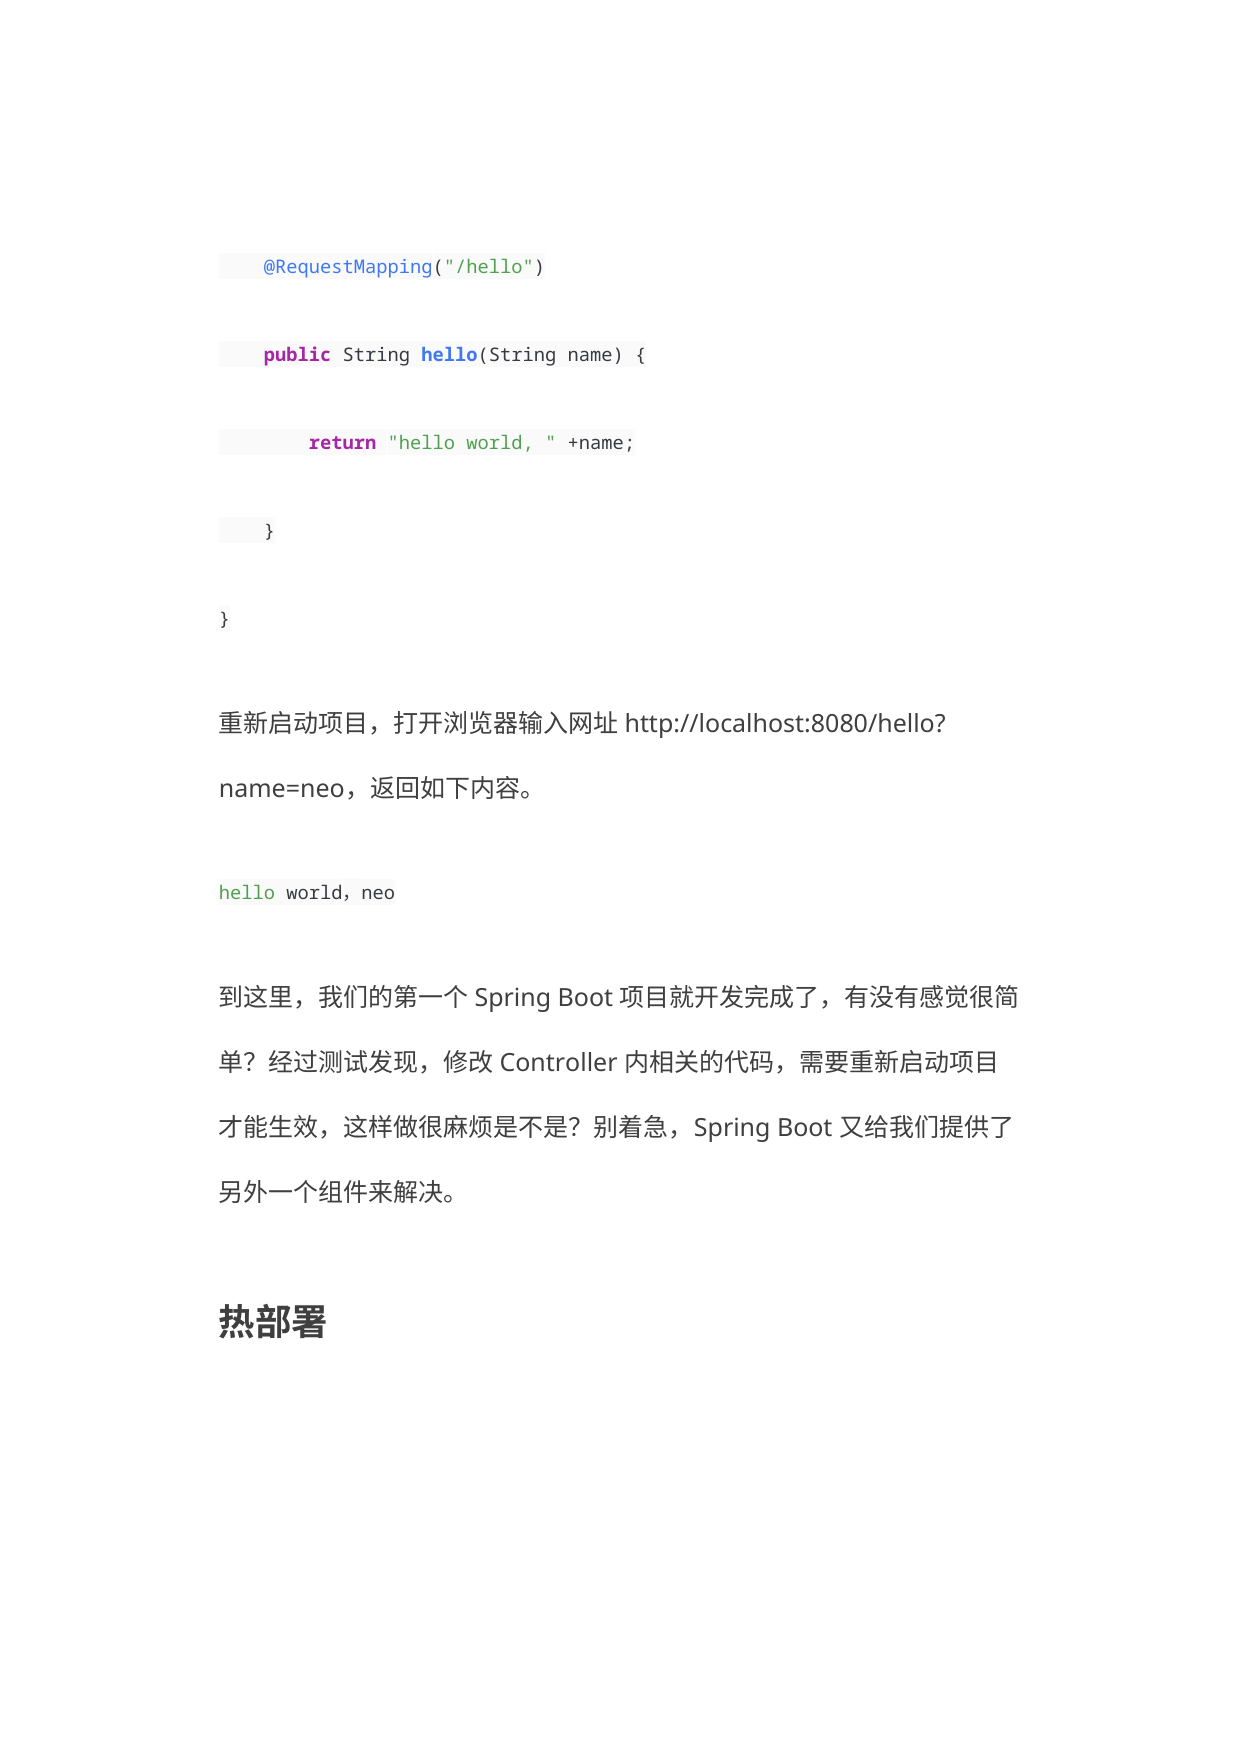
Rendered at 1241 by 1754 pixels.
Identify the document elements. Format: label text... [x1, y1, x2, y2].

text 重新启动项目，打开浏览器输入网址 http://localhost:8080/hello?name=neo，返回如下内容。 [219, 689, 1021, 819]
text hello world，neo [219, 875, 1021, 907]
text } [219, 514, 1021, 546]
text @RequestMapping("/hello") [219, 250, 1021, 282]
text return "hello world, " +name; [219, 426, 1021, 458]
text public String hello(String name) { [219, 338, 1021, 370]
subtitle 热部署 [219, 1287, 1021, 1352]
text } [219, 602, 1021, 634]
text 到这里，我们的第一个 Spring Boot 项目就开发完成了，有没有感觉很简单？经过测试发现，修改 Controller 内相关的代码，需要重新启动项目才能生效，这样做很麻烦是不是？别着急，Spring Boot 又给我们提供了另外一个组件来解决。 [219, 963, 1021, 1223]
